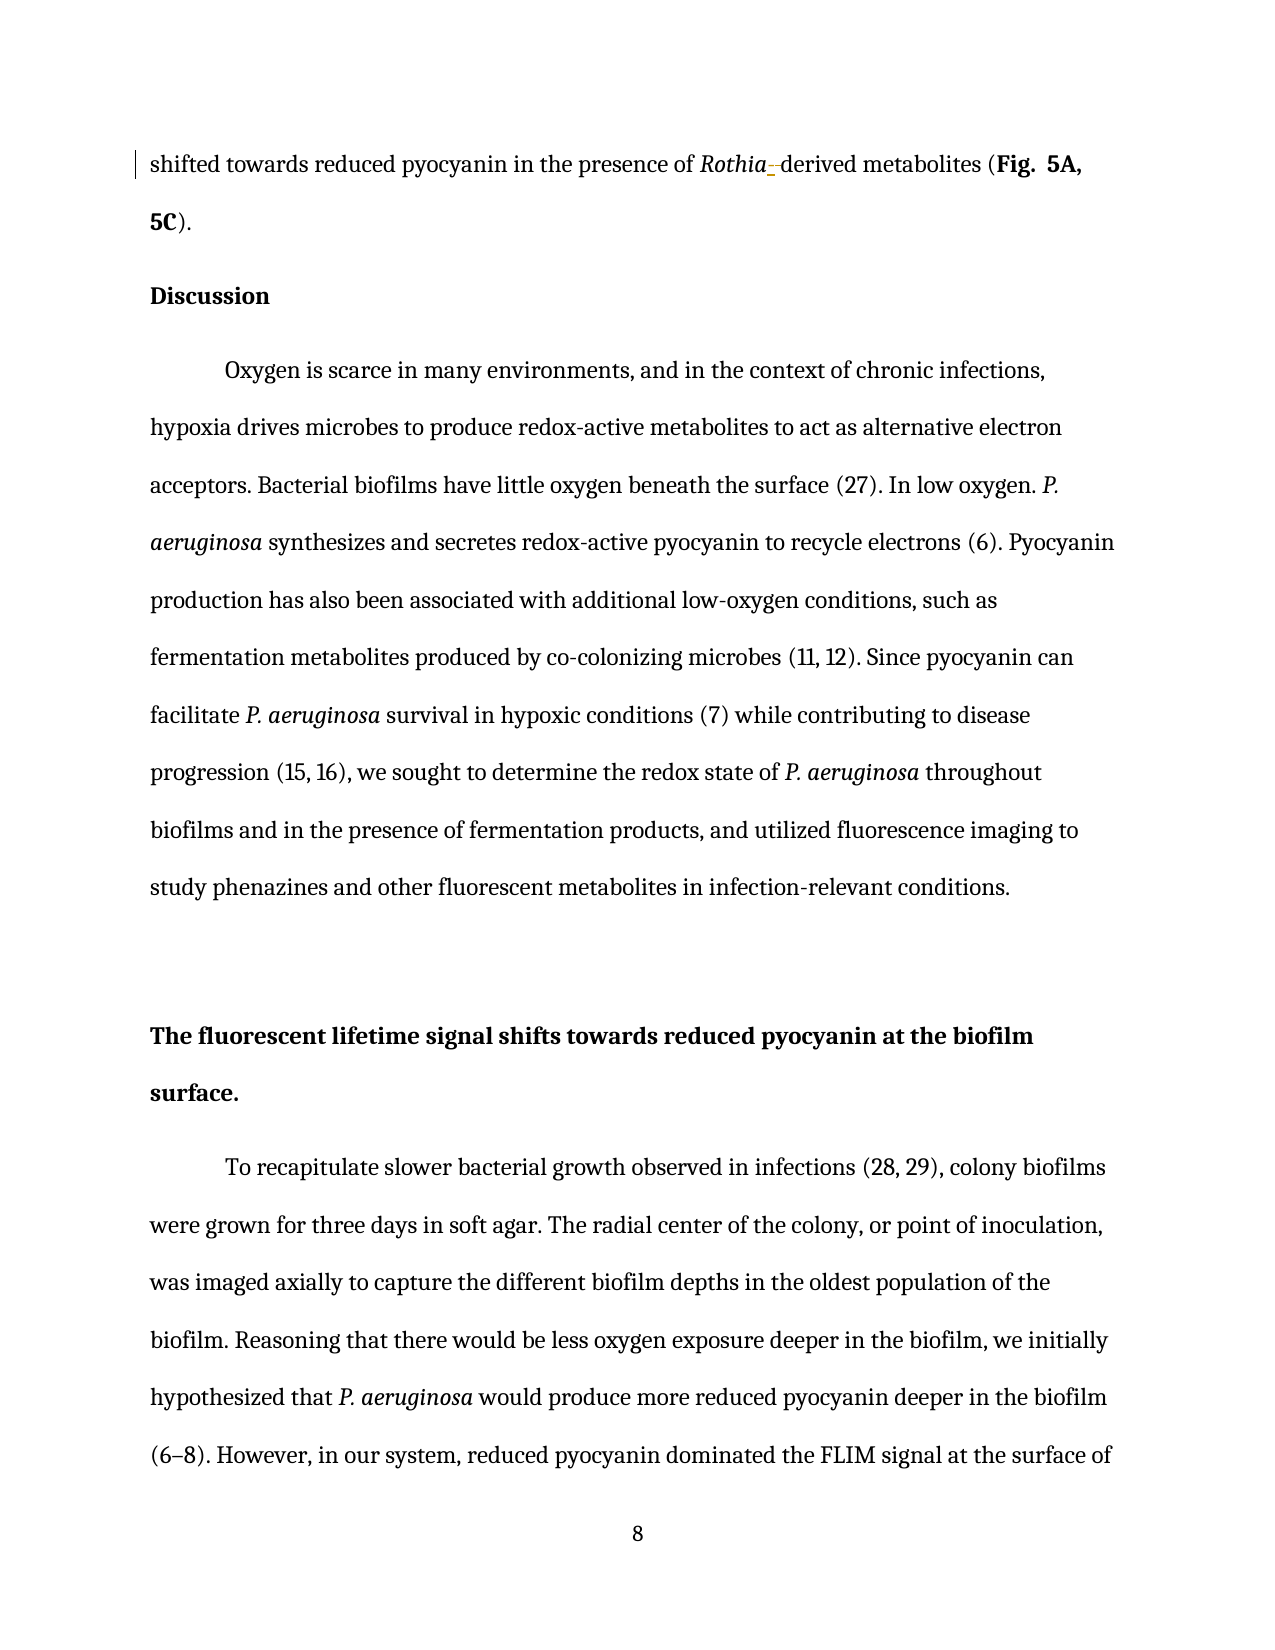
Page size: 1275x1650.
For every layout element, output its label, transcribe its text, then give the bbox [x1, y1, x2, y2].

text Discussion [150, 282, 1125, 310]
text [150, 150, 1125, 236]
text Oxygen is scarce in many environments, and in the context of chronic infections, hypoxia drives microbes to produce redox-active metabolites to act as alternative electron acceptors. Bacterial biofilms have little oxygen beneath the surface (27). In low oxygen. P. aeruginosa synthesizes and secretes redox-active pyocyanin to recycle electrons (6). Pyocyanin production has also been associated with additional low-oxygen conditions, such as fermentation metabolites produced by co-colonizing microbes (11, 12). Since pyocyanin can facilitate P. aeruginosa survival in hypoxic conditions (7) while contributing to disease progression (15, 16), we sought to determine the redox state of P. aeruginosa throughout biofilms and in the presence of fermentation products, and utilized fluorescence imaging to study phenazines and other fluorescent metabolites in infection-relevant conditions. [150, 356, 1125, 902]
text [150, 1153, 1125, 1469]
text The fluorescent lifetime signal shifts towards reduced pyocyanin at the biofilm surface. [150, 1022, 1125, 1108]
